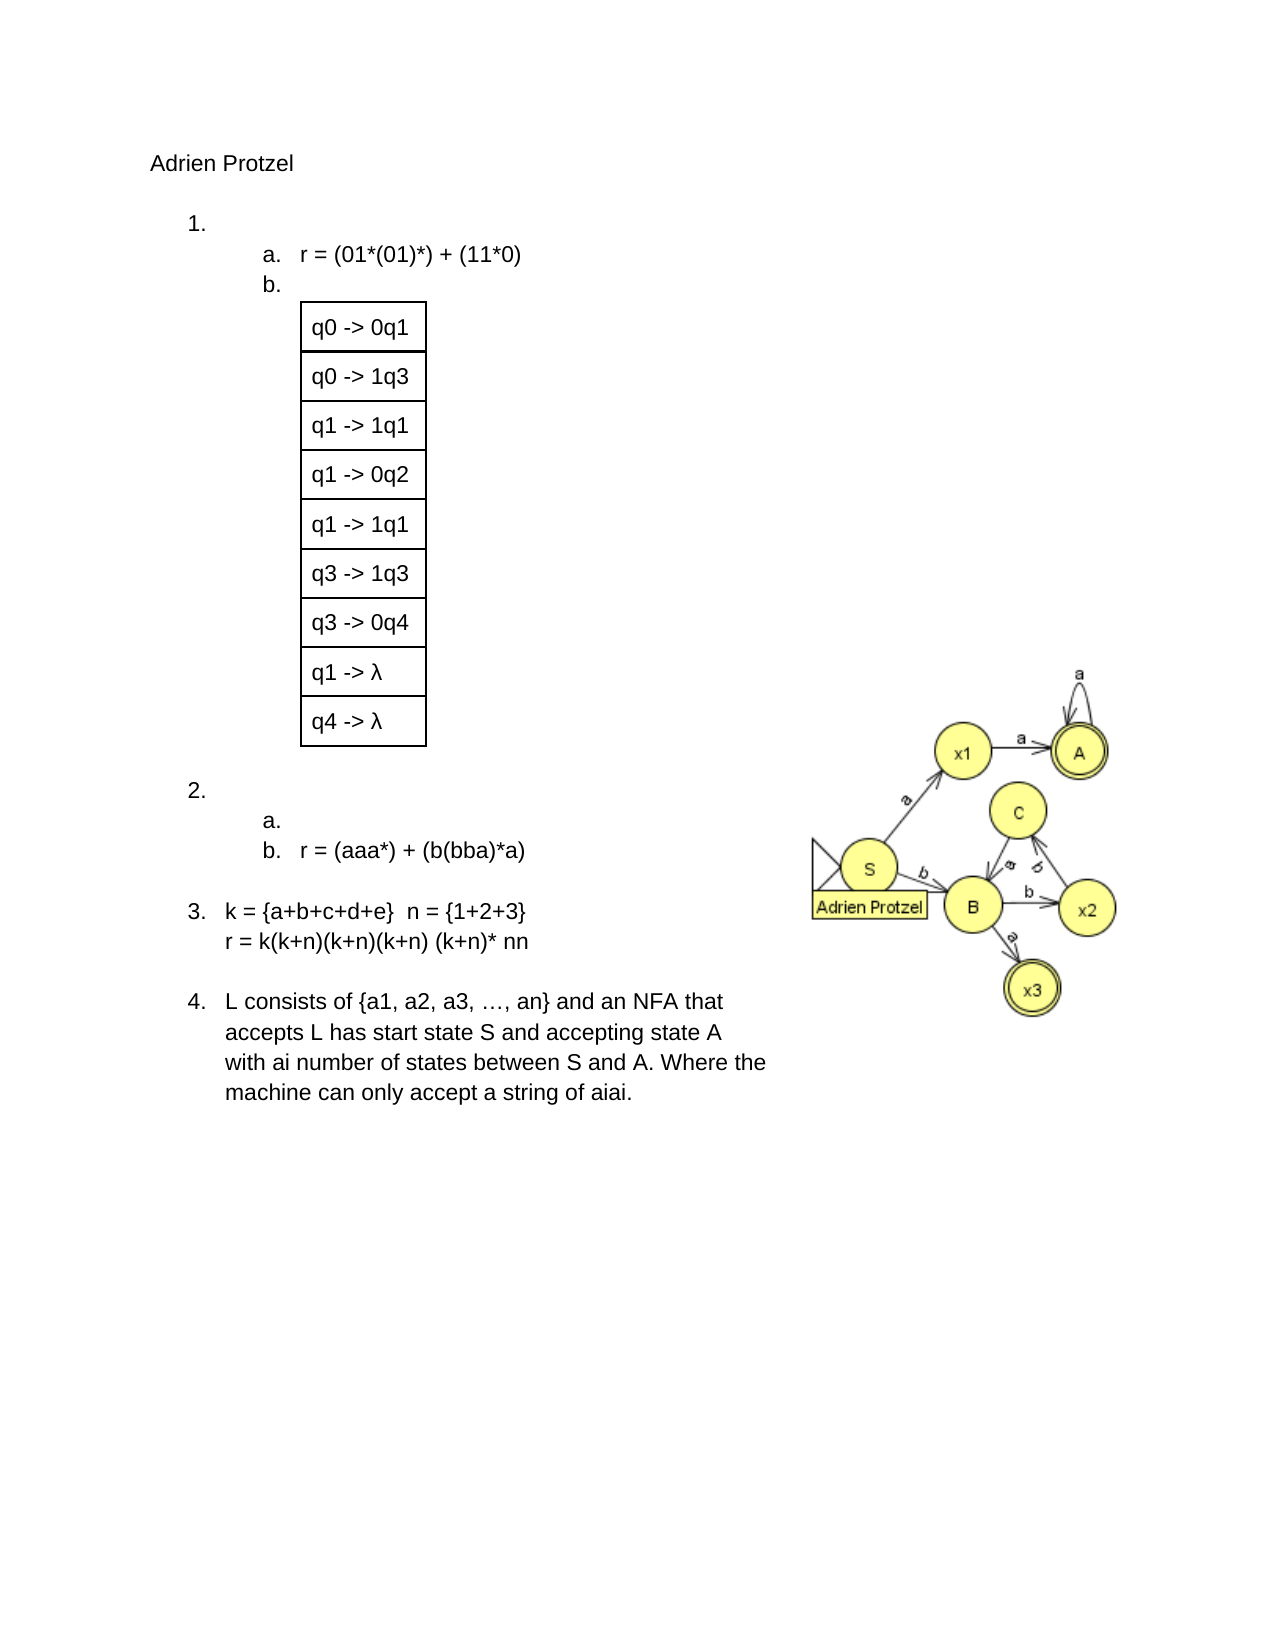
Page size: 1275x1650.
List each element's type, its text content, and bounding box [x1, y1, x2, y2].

text r = k(k+n)(k+n)(k+n) (k+n)* nn [225, 928, 787, 954]
picture [787, 661, 1125, 1036]
table_cell q4 -> λ [302, 697, 425, 744]
table_cell q1 -> 1q1 [302, 402, 425, 449]
table_cell q1 -> 1q1 [302, 500, 425, 547]
list L consists of {a1, a2, a3, …, an} and an NFA that accepts L has start state S and accepting state A with ai number of states between S and A. Where the machine can only accept a string of aiai. [187, 988, 1125, 1105]
table_cell q1 -> λ [302, 648, 425, 695]
table_cell q1 -> 0q2 [302, 451, 425, 498]
list r = (aaa*) + (b(bba)*a) [262, 837, 787, 863]
table_cell q3 -> 0q4 [302, 599, 425, 646]
text Adrien Protzel [150, 150, 1125, 176]
table_header q0 -> 0q1 [302, 303, 425, 350]
table_cell q3 -> 1q3 [302, 550, 425, 597]
table_cell q0 -> 1q3 [302, 353, 425, 399]
list r = (01*(01)*) + (11*0) [262, 241, 1125, 267]
list k = {a+b+c+d+e} n = {1+2+3} [187, 898, 787, 924]
